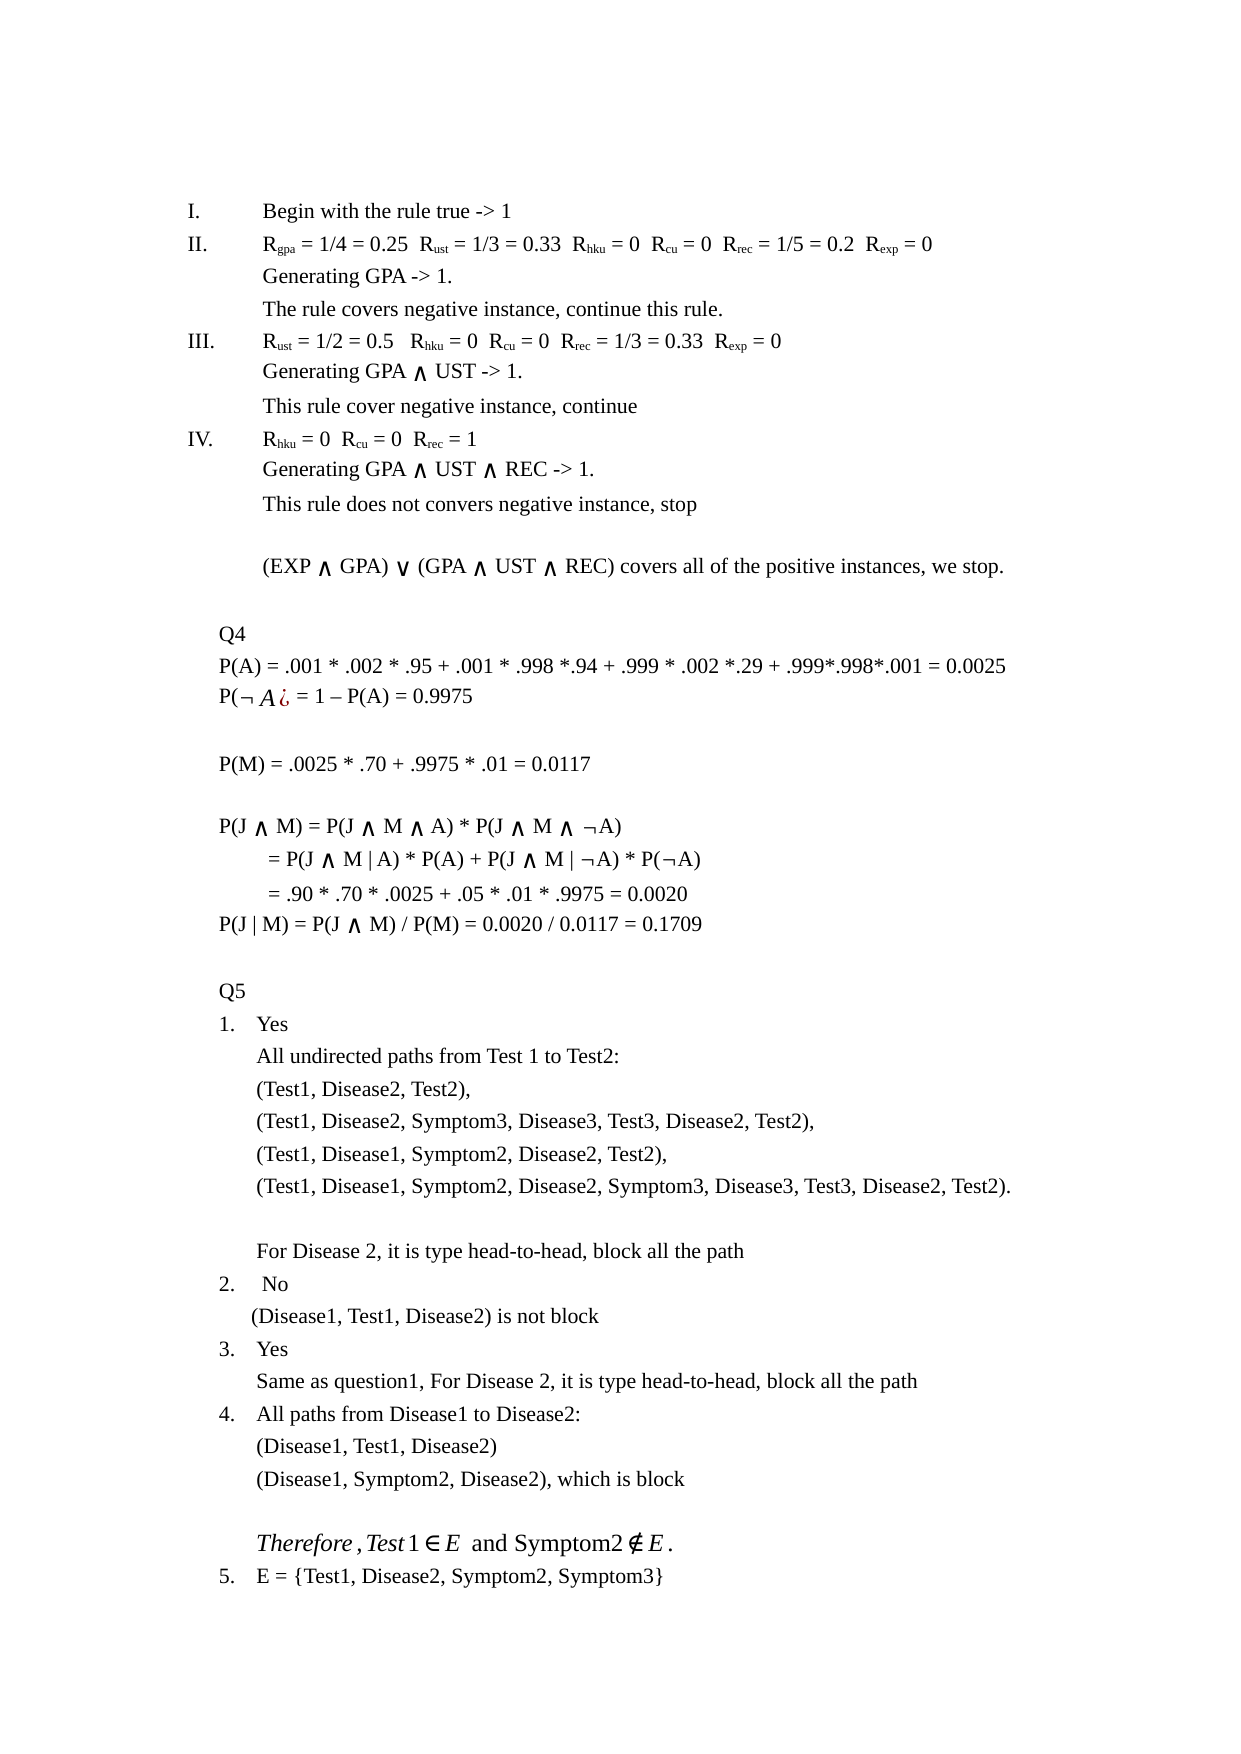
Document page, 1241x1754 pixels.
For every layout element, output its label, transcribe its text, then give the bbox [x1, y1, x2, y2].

list Generating GPA UST REC -> 1. [262, 454, 1053, 487]
list (Disease1, Test1, Disease2) is not block [234, 1299, 1053, 1332]
list (Test1, Disease1, Symptom2, Disease2, Symptom3, Disease3, Test3, Disease2, Test2). [256, 1169, 1053, 1202]
list (Disease1, Symptom2, Disease2), which is block [256, 1462, 1053, 1494]
list (EXP GPA) (GPA UST REC) covers all of the positive instances, we stop. [262, 552, 1053, 584]
list For Disease 2, it is type head-to-head, block all the path [256, 1234, 1053, 1267]
list = P(J M | A) * P(A) + P(J M | A) * P(A) [219, 844, 1053, 877]
list P(A) = .001 * .002 * .95 + .001 * .998 *.94 + .999 * .002 *.29 + .999*.998*.001 = 0.0025 [219, 649, 1053, 682]
list P(J M) = P(J M A) * P(J M A) [219, 812, 1053, 844]
list Rust = 1/2 = 0.5 Rhku = 0 Rcu = 0 Rrec = 1/3 = 0.33 Rexp = 0 [187, 324, 1053, 357]
list All paths from Disease1 to Disease2: [219, 1397, 1053, 1429]
list (Test1, Disease2, Test2), [256, 1072, 1053, 1104]
list (Test1, Disease1, Symptom2, Disease2, Test2), [256, 1137, 1053, 1169]
list The rule covers negative instance, continue this rule. [262, 292, 1053, 324]
list This rule cover negative instance, continue [262, 389, 1053, 422]
list E = {Test1, Disease2, Symptom2, Symptom3} [219, 1559, 1053, 1592]
list (Disease1, Test1, Disease2) [256, 1429, 1053, 1462]
list P( = 1 – P(A) = 0.9975 [219, 682, 1053, 714]
list P(J | M) = P(J M) / P(M) = 0.0020 / 0.0117 = 0.1709 [219, 909, 1053, 942]
list Generating GPA UST -> 1. [262, 357, 1053, 389]
list = .90 * .70 * .0025 + .05 * .01 * .9975 = 0.0020 [219, 877, 1053, 909]
list All undirected paths from Test 1 to Test2: [256, 1039, 1053, 1072]
list No [219, 1267, 1053, 1299]
list Same as question1, For Disease 2, it is type head-to-head, block all the path [256, 1364, 1053, 1397]
list Q5 [219, 974, 1053, 1007]
list (Test1, Disease2, Symptom3, Disease3, Test3, Disease2, Test2), [256, 1104, 1053, 1137]
list Begin with the rule true -> 1 [187, 194, 1053, 227]
list P(M) = .0025 * .70 + .9975 * .01 = 0.0117 [219, 747, 1053, 779]
list This rule does not convers negative instance, stop [262, 487, 1053, 519]
list Yes [219, 1007, 1053, 1039]
list Generating GPA -> 1. [262, 259, 1053, 292]
list Yes [219, 1332, 1053, 1364]
list Q4 [219, 617, 1053, 649]
list Rhku = 0 Rcu = 0 Rrec = 1 [187, 422, 1053, 454]
list Rgpa = 1/4 = 0.25 Rust = 1/3 = 0.33 Rhku = 0 Rcu = 0 Rrec = 1/5 = 0.2 Rexp = 0 [187, 227, 1053, 259]
